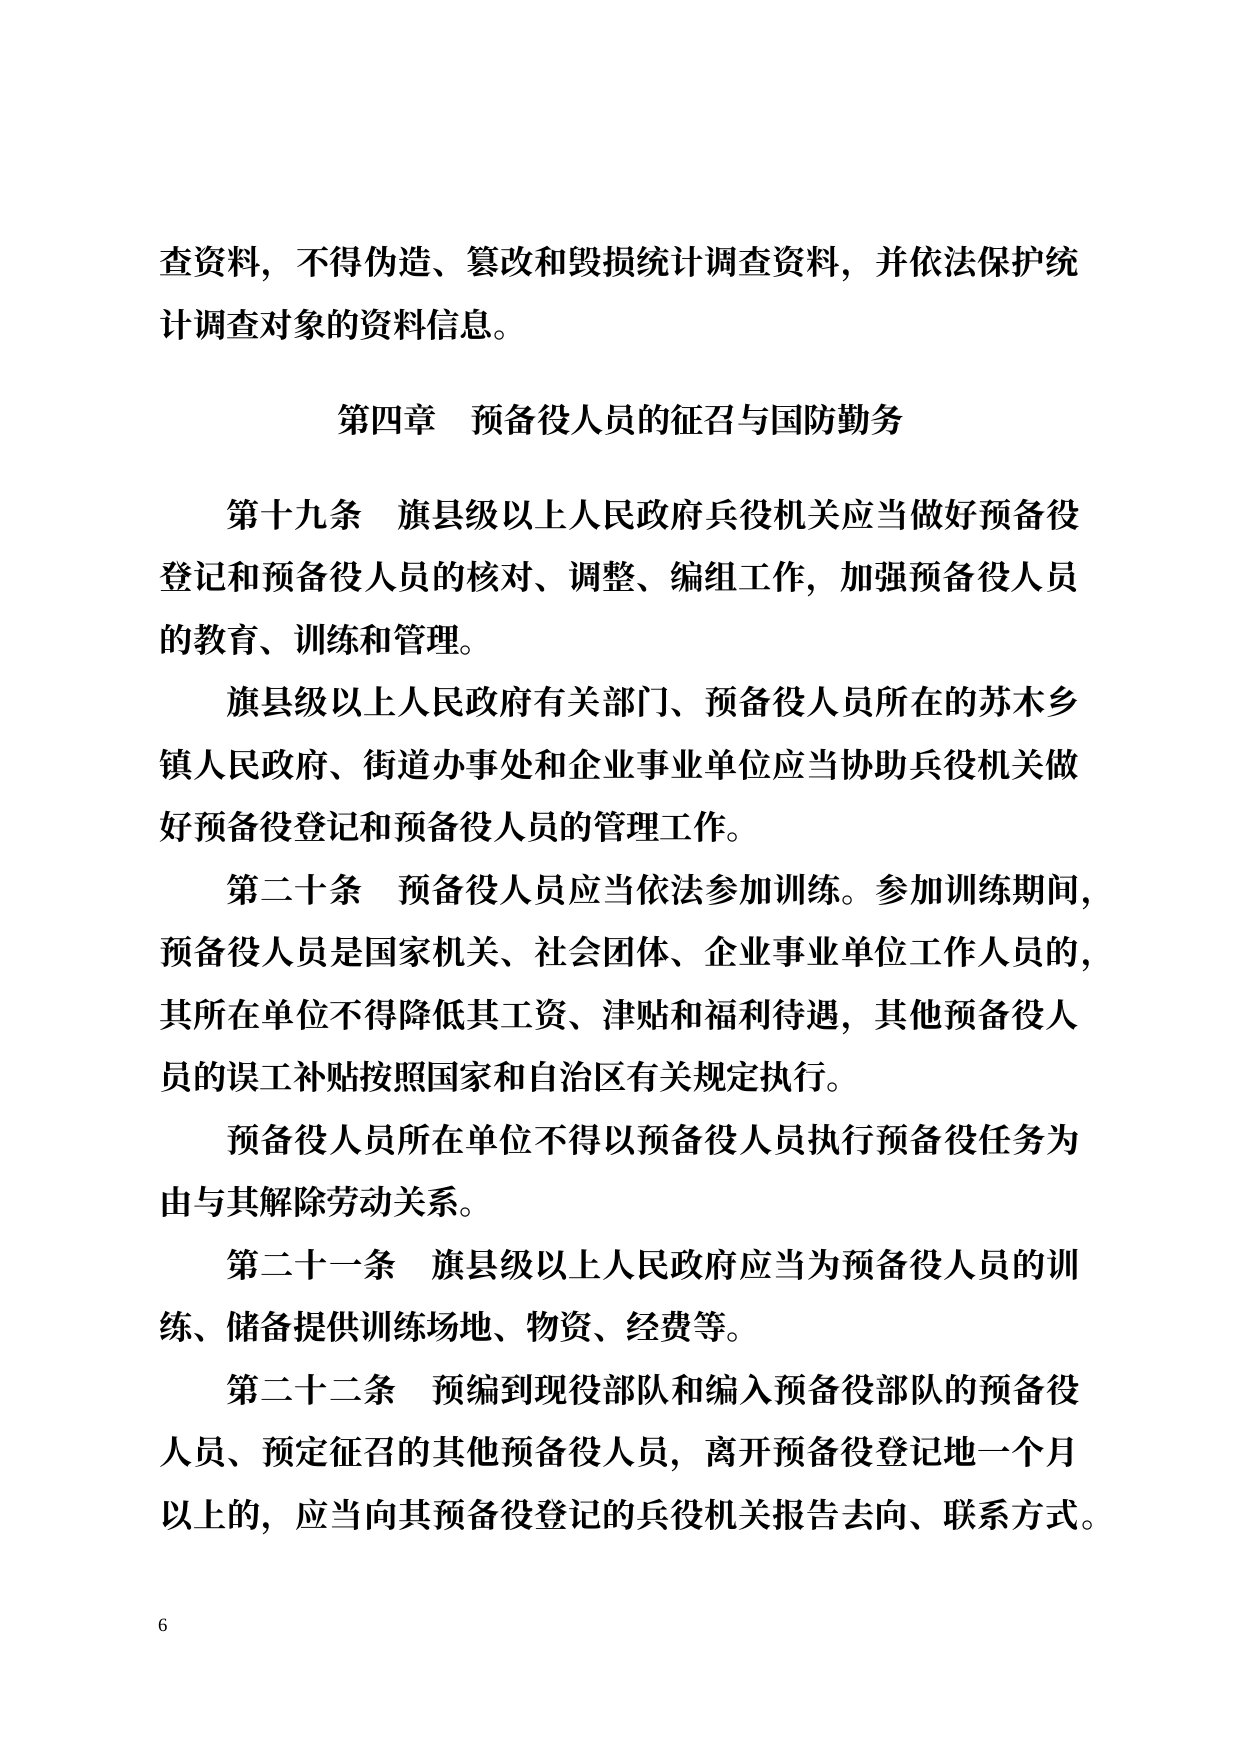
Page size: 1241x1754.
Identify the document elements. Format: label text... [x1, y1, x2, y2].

text 第四章 预备役人员的征召与国防勤务 [159, 382, 1081, 444]
text 旗县级以上人民政府有关部门、预备役人员所在的苏木乡镇人民政府、街道办事处和企业事业单位应当协助兵役机关做好预备役登记和预备役人员的管理工作。 [159, 664, 1081, 852]
text 预备役人员所在单位不得以预备役人员执行预备役任务为由与其解除劳动关系。 [159, 1102, 1081, 1227]
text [159, 224, 1081, 349]
text 第十九条 旗县级以上人民政府兵役机关应当做好预备役登记和预备役人员的核对、调整、编组工作，加强预备役人员的教育、训练和管理。 [159, 477, 1081, 664]
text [159, 1352, 1081, 1539]
text 第二十一条 旗县级以上人民政府应当为预备役人员的训练、储备提供训练场地、物资、经费等。 [159, 1227, 1081, 1352]
text 第二十条 预备役人员应当依法参加训练。参加训练期间，预备役人员是国家机关、社会团体、企业事业单位工作人员的，其所在单位不得降低其工资、津贴和福利待遇，其他预备役人员的误工补贴按照国家和自治区有关规定执行。 [159, 852, 1081, 1102]
